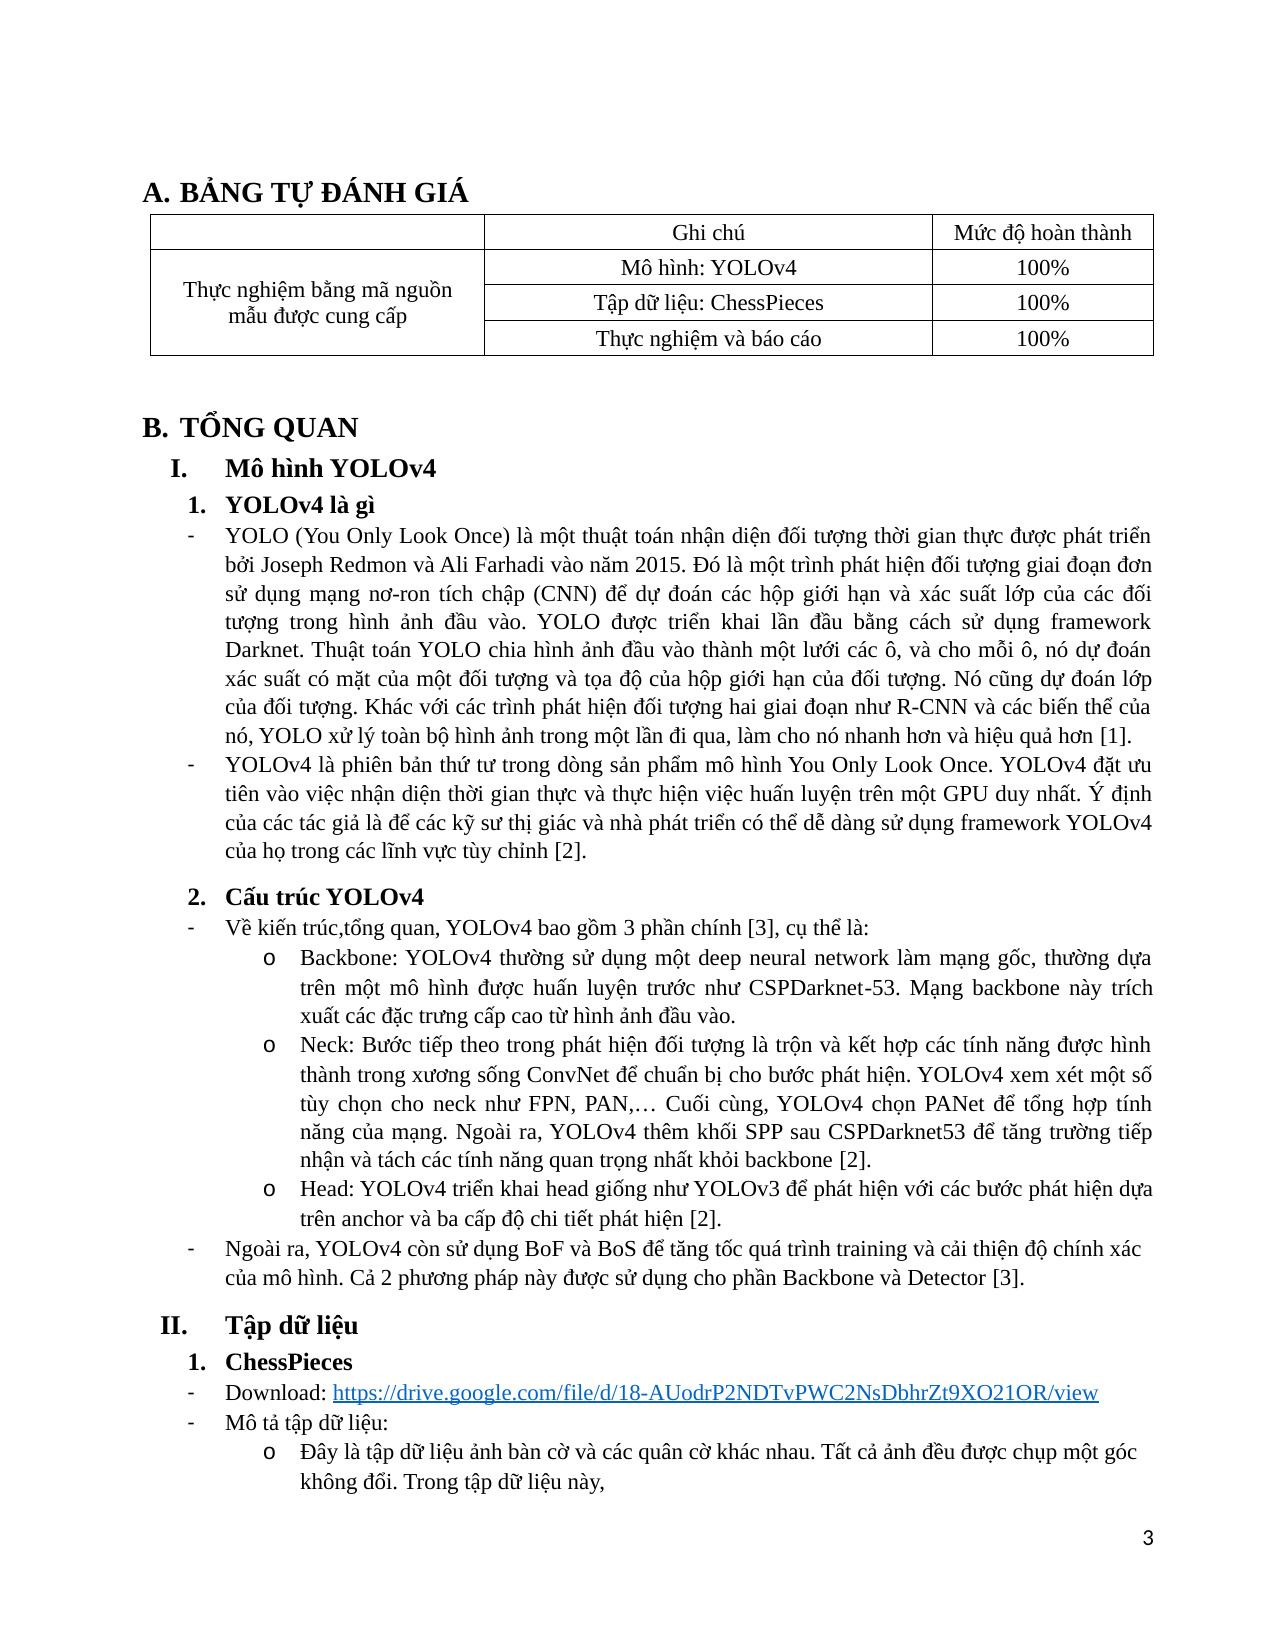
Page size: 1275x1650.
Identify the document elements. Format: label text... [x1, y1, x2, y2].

list Đây là tập dữ liệu ảnh bàn cờ và các quân cờ khác nhau. Tất cả ảnh đều được chụp một góc không đổi. Trong tập dữ liệu này, [262, 1438, 1153, 1495]
table_cell 100% [933, 250, 1153, 284]
table_cell Mô hình: YOLOv4 [485, 250, 932, 284]
table_cell Thực nghiệm và báo cáo [485, 321, 932, 355]
list Backbone: YOLOv4 thường sử dụng một deep neural network làm mạng gốc, thường dựa trên một mô hình được huấn luyện trước như CSPDarknet-53. Mạng backbone này trích xuất các đặc trưng cấp cao từ hình ảnh đầu vào. [262, 944, 1153, 1029]
subtitle ChessPieces [187, 1347, 1153, 1375]
table_cell Tập dữ liệu: ChessPieces [485, 285, 932, 320]
subtitle Tập dữ liệu [187, 1309, 1153, 1340]
list Download: https://drive.google.com/file/d/18-AUodrP2NDTvPWC2NsDbhrZt9XO21OR/view [187, 1378, 1153, 1406]
list Về kiến trúc,tổng quan, YOLOv4 bao gồm 3 phần chính , cụ thể là: [187, 913, 1153, 941]
subtitle BẢNG TỰ ĐÁNH GIÁ [142, 175, 1153, 208]
list Ngoài ra, YOLOv4 còn sử dụng BoF và BoS để tăng tốc quá trình training và cải thiện độ chính xác của mô hình. Cả 2 phương pháp này được sử dụng cho phần Backbone và Detector . [187, 1234, 1153, 1290]
table_cell Thực nghiệm bằng mã nguồn mẫu được cung cấp [151, 250, 484, 355]
subtitle YOLOv4 là gì [187, 490, 1153, 519]
subtitle Cấu trúc YOLOv4 [187, 882, 1153, 911]
subtitle TỔNG QUAN [142, 410, 1153, 443]
table_header [151, 215, 484, 249]
list Mô tả tập dữ liệu: [187, 1408, 1153, 1436]
list YOLOv4 là phiên bản thứ tư trong dòng sản phẩm mô hình You Only Look Once. YOLOv4 đặt ưu tiên vào việc nhận diện thời gian thực và thực hiện việc huấn luyện trên một GPU duy nhất. Ý định của các tác giả là để các kỹ sư thị giác và nhà phát triển có thể dễ dàng sử dụng framework YOLOv4 của họ trong các lĩnh vực tùy chỉnh . [187, 750, 1153, 864]
list YOLO (You Only Look Once) là một thuật toán nhận diện đối tượng thời gian thực được phát triển bởi Joseph Redmon và Ali Farhadi vào năm 2015. Đó là một trình phát hiện đối tượng giai đoạn đơn sử dụng mạng nơ-ron tích chập (CNN) để dự đoán các hộp giới hạn và xác suất lớp của các đối tượng trong hình ảnh đầu vào. YOLO được triển khai lần đầu bằng cách sử dụng framework Darknet. Thuật toán YOLO chia hình ảnh đầu vào thành một lưới các ô, và cho mỗi ô, nó dự đoán xác suất có mặt của một đối tượng và tọa độ của hộp giới hạn của đối tượng. Nó cũng dự đoán lớp của đối tượng. Khác với các trình phát hiện đối tượng hai giai đoạn như R-CNN và các biến thể của nó, YOLO xử lý toàn bộ hình ảnh trong một lần đi qua, làm cho nó nhanh hơn và hiệu quả hơn . [187, 521, 1153, 748]
table_header Ghi chú [485, 215, 932, 249]
list Head: YOLOv4 triển khai head giống như YOLOv3 để phát hiện với các bước phát hiện dựa trên anchor và ba cấp độ chi tiết phát hiện . [262, 1175, 1153, 1232]
table_cell 100% [933, 321, 1153, 355]
table_header Mức độ hoàn thành [933, 215, 1153, 249]
list Neck: Bước tiếp theo trong phát hiện đối tượng là trộn và kết hợp các tính năng được hình thành trong xương sống ConvNet để chuẩn bị cho bước phát hiện. YOLOv4 xem xét một số tùy chọn cho neck như FPN, PAN,… Cuối cùng, YOLOv4 chọn PANet để tổng hợp tính năng của mạng. Ngoài ra, YOLOv4 thêm khối SPP sau CSPDarknet53 để tăng trường tiếp nhận và tách các tính năng quan trọng nhất khỏi backbone . [262, 1031, 1153, 1173]
subtitle Mô hình YOLOv4 [187, 452, 1153, 483]
table_cell 100% [933, 285, 1153, 320]
